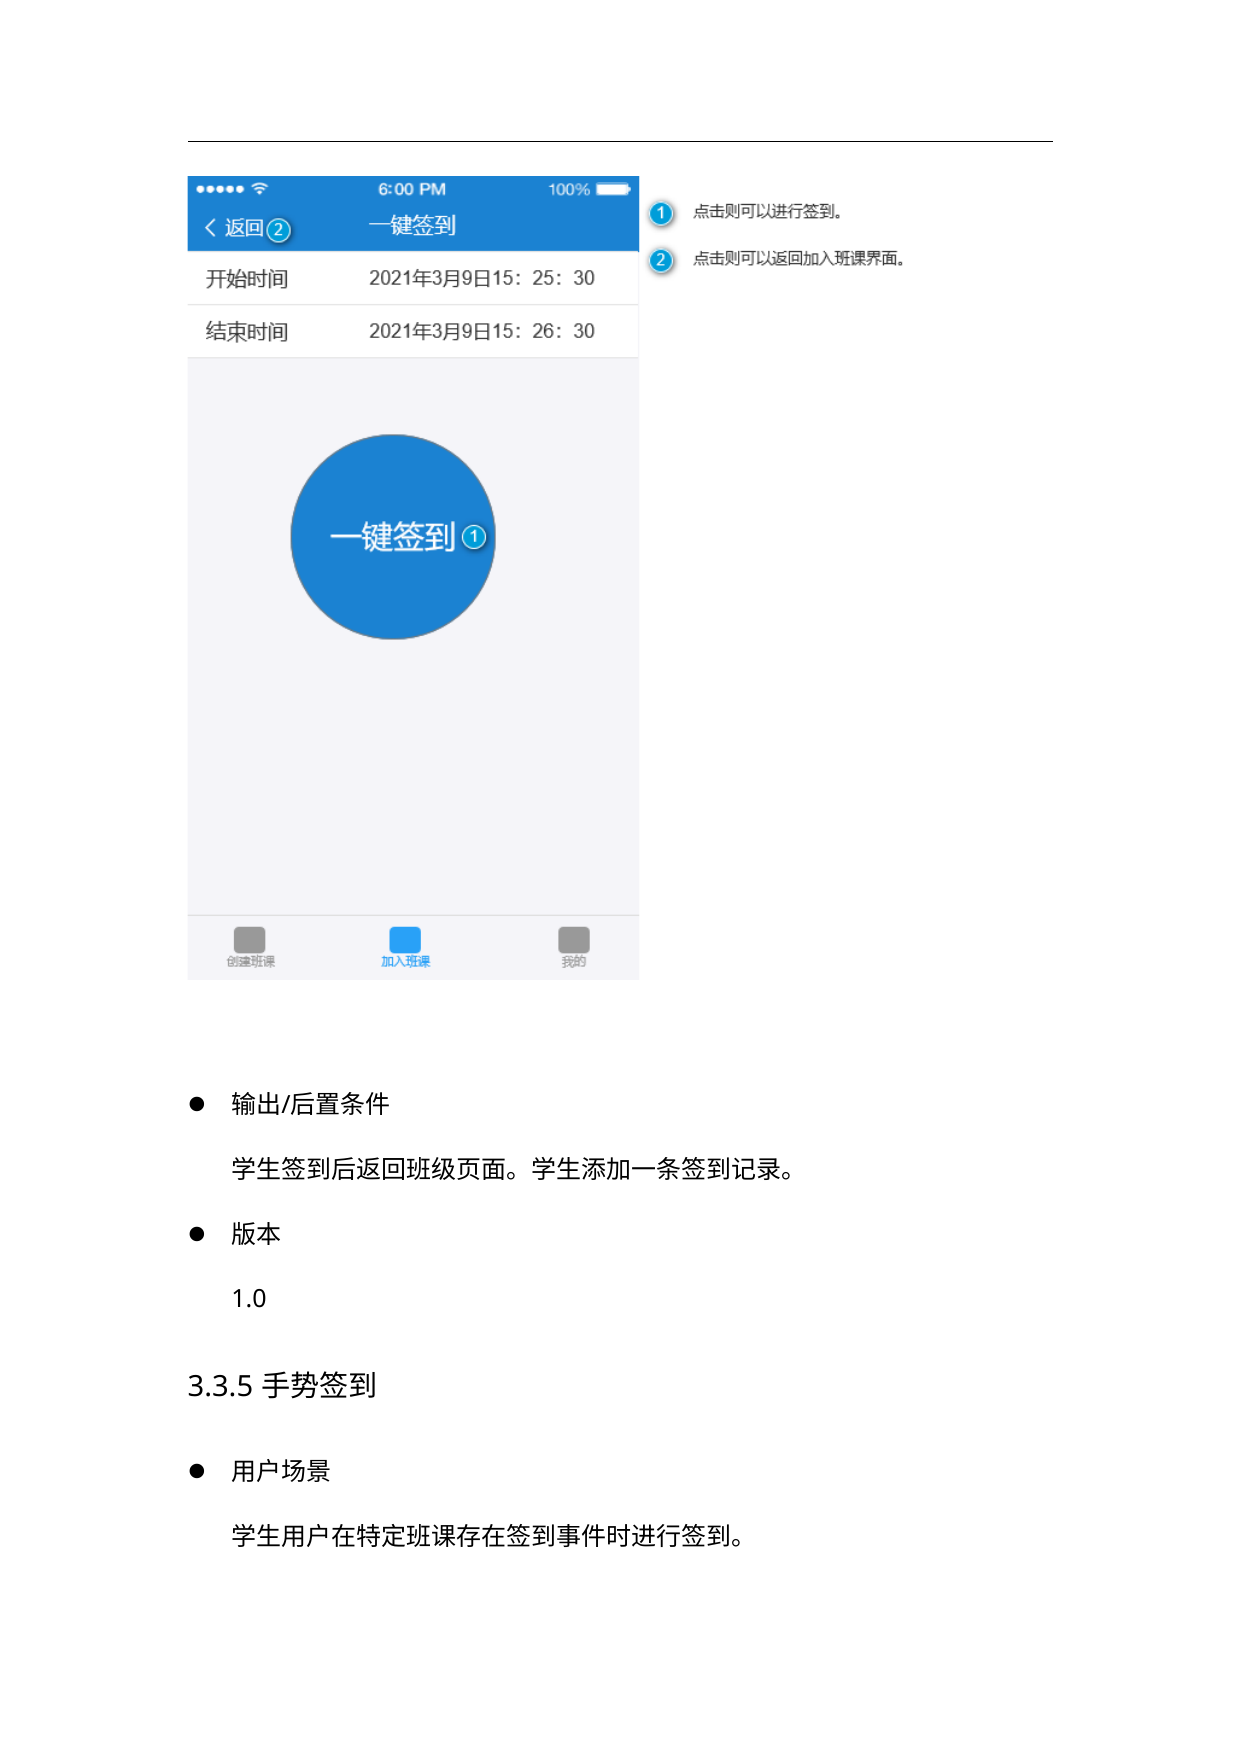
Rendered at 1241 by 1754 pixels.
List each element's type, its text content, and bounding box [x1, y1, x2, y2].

text 学生签到后返回班级页面。学生添加一条签到记录。 [187, 1135, 1053, 1200]
list 版本 [187, 1200, 1053, 1265]
list 用户场景 [187, 1437, 1053, 1502]
text 1.0 [231, 1265, 1053, 1330]
picture [187, 176, 1053, 980]
subtitle 3.3.5 手势签到 [187, 1351, 1053, 1416]
list 输出/后置条件 [187, 1070, 1053, 1135]
list 学生用户在特定班课存在签到事件时进行签到。 [231, 1502, 1053, 1567]
